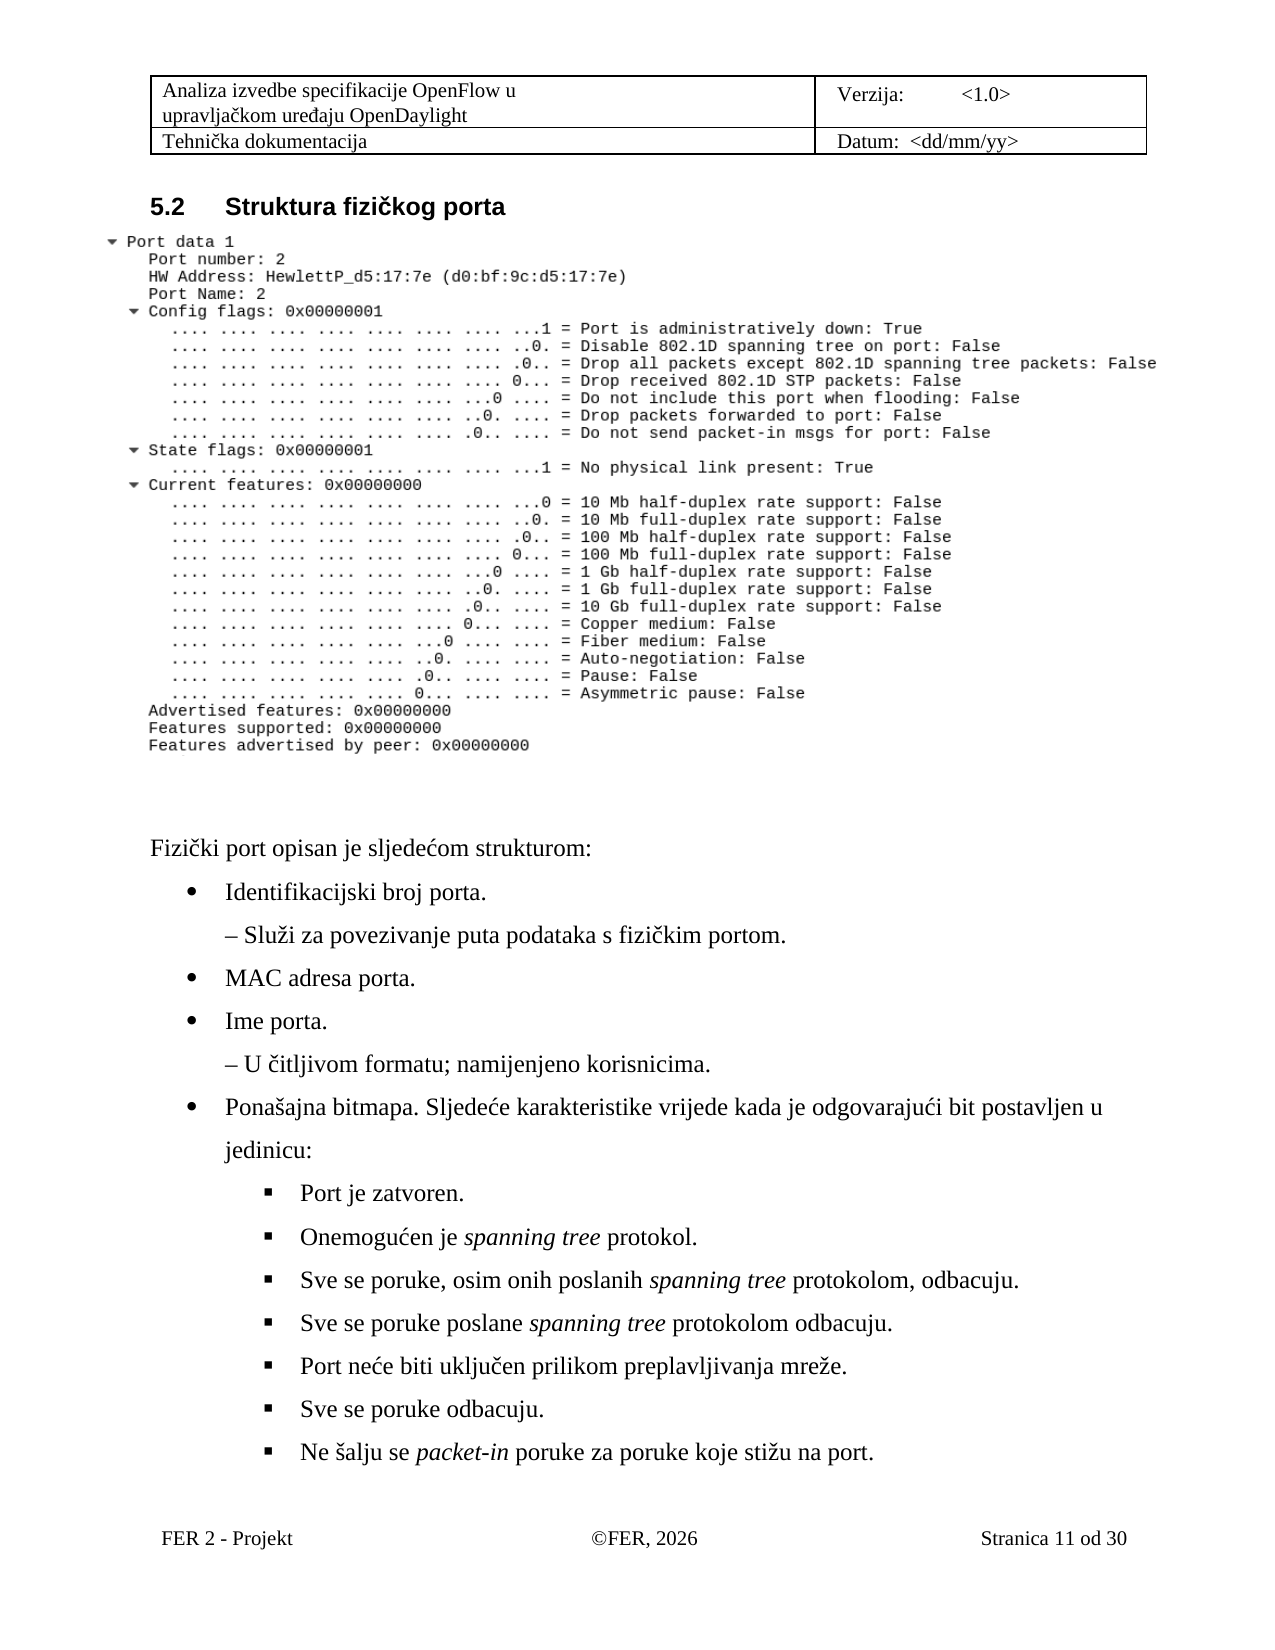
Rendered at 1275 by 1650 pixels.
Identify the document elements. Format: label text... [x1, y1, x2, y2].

list Port je zatvoren. [262, 1178, 1125, 1207]
list MAC adresa porta. [187, 963, 1125, 992]
list Identifikacijski broj porta. – Služi za povezivanje puta podataka s fizičkim portom. [187, 877, 1125, 948]
list Ponašajna bitmapa. Sljedeće karakteristike vrijede kada je odgovarajući bit postavljen u jedinicu: [187, 1092, 1125, 1164]
subtitle Struktura fizičkog porta [150, 192, 1125, 221]
list Port neće biti uključen prilikom preplavljivanja mreže. [262, 1351, 1125, 1380]
picture [107, 232, 1168, 756]
text Fizički port opisan je sljedećom strukturom: [150, 833, 1125, 862]
list Sve se poruke, osim onih poslanih spanning tree protokolom, odbacuju. [262, 1265, 1125, 1293]
list Sve se poruke odbacuju. [262, 1394, 1125, 1423]
list Sve se poruke poslane spanning tree protokolom odbacuju. [262, 1308, 1125, 1337]
list Ne šalju se packet-in poruke za poruke koje stižu na port. [262, 1437, 1125, 1466]
list Ime porta. – U čitljivom formatu; namijenjeno korisnicima. [187, 1006, 1125, 1078]
list Onemogućen je spanning tree protokol. [262, 1222, 1125, 1250]
